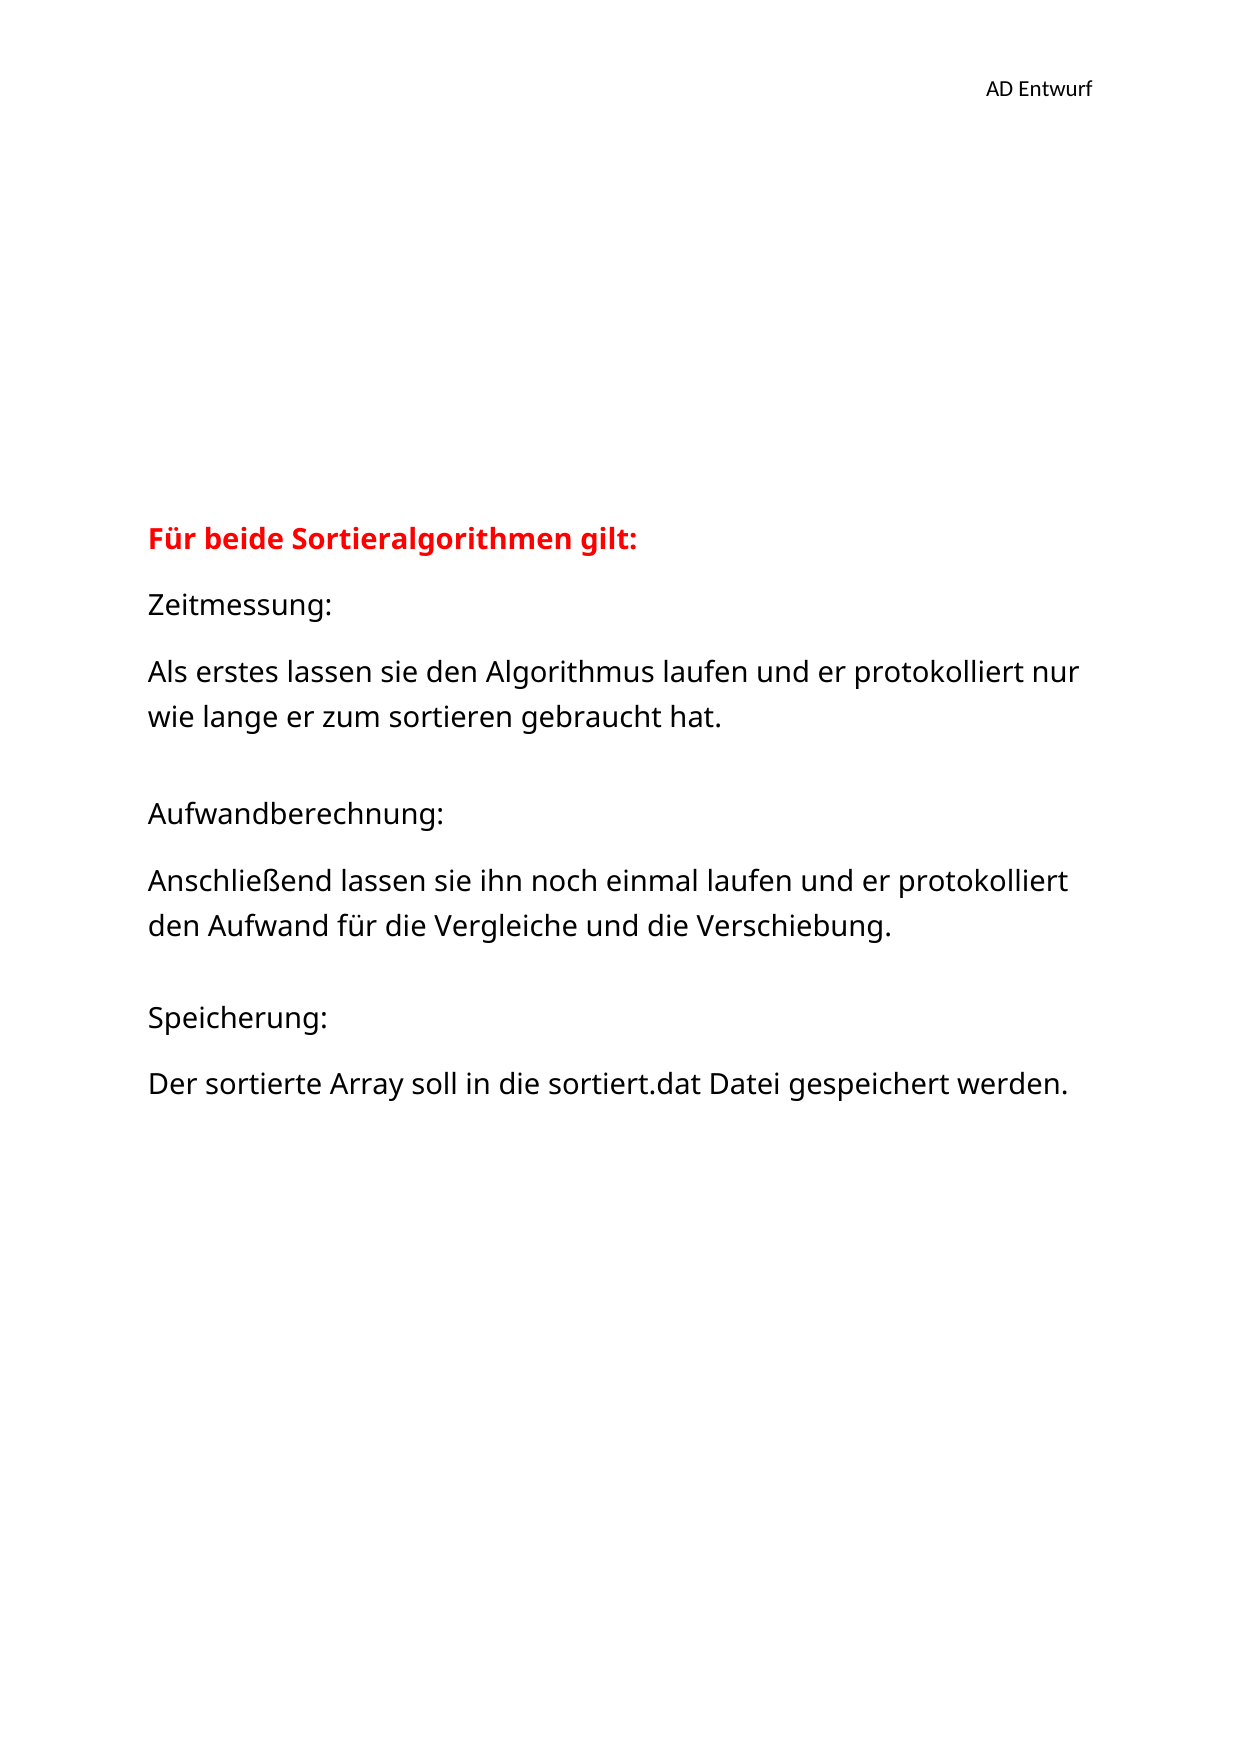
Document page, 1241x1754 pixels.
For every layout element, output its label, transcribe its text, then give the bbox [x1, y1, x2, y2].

text Aufwandberechnung: [148, 794, 1093, 833]
text Für beide Sortieralgorithmen gilt: [148, 518, 1093, 558]
text Der sortierte Array soll in die sortiert.dat Datei gespeichert werden. [148, 1063, 1093, 1103]
text Zeitmessung: [148, 585, 1093, 624]
text Anschließend lassen sie ihn noch einmal laufen und er protokolliert den Aufwand für die Vergleiche und die Verschiebung. Speicherung: [148, 860, 1093, 1037]
text Als erstes lassen sie den Algorithmus laufen und er protokolliert nur wie lange er zum sortieren gebraucht hat. [148, 651, 1093, 769]
